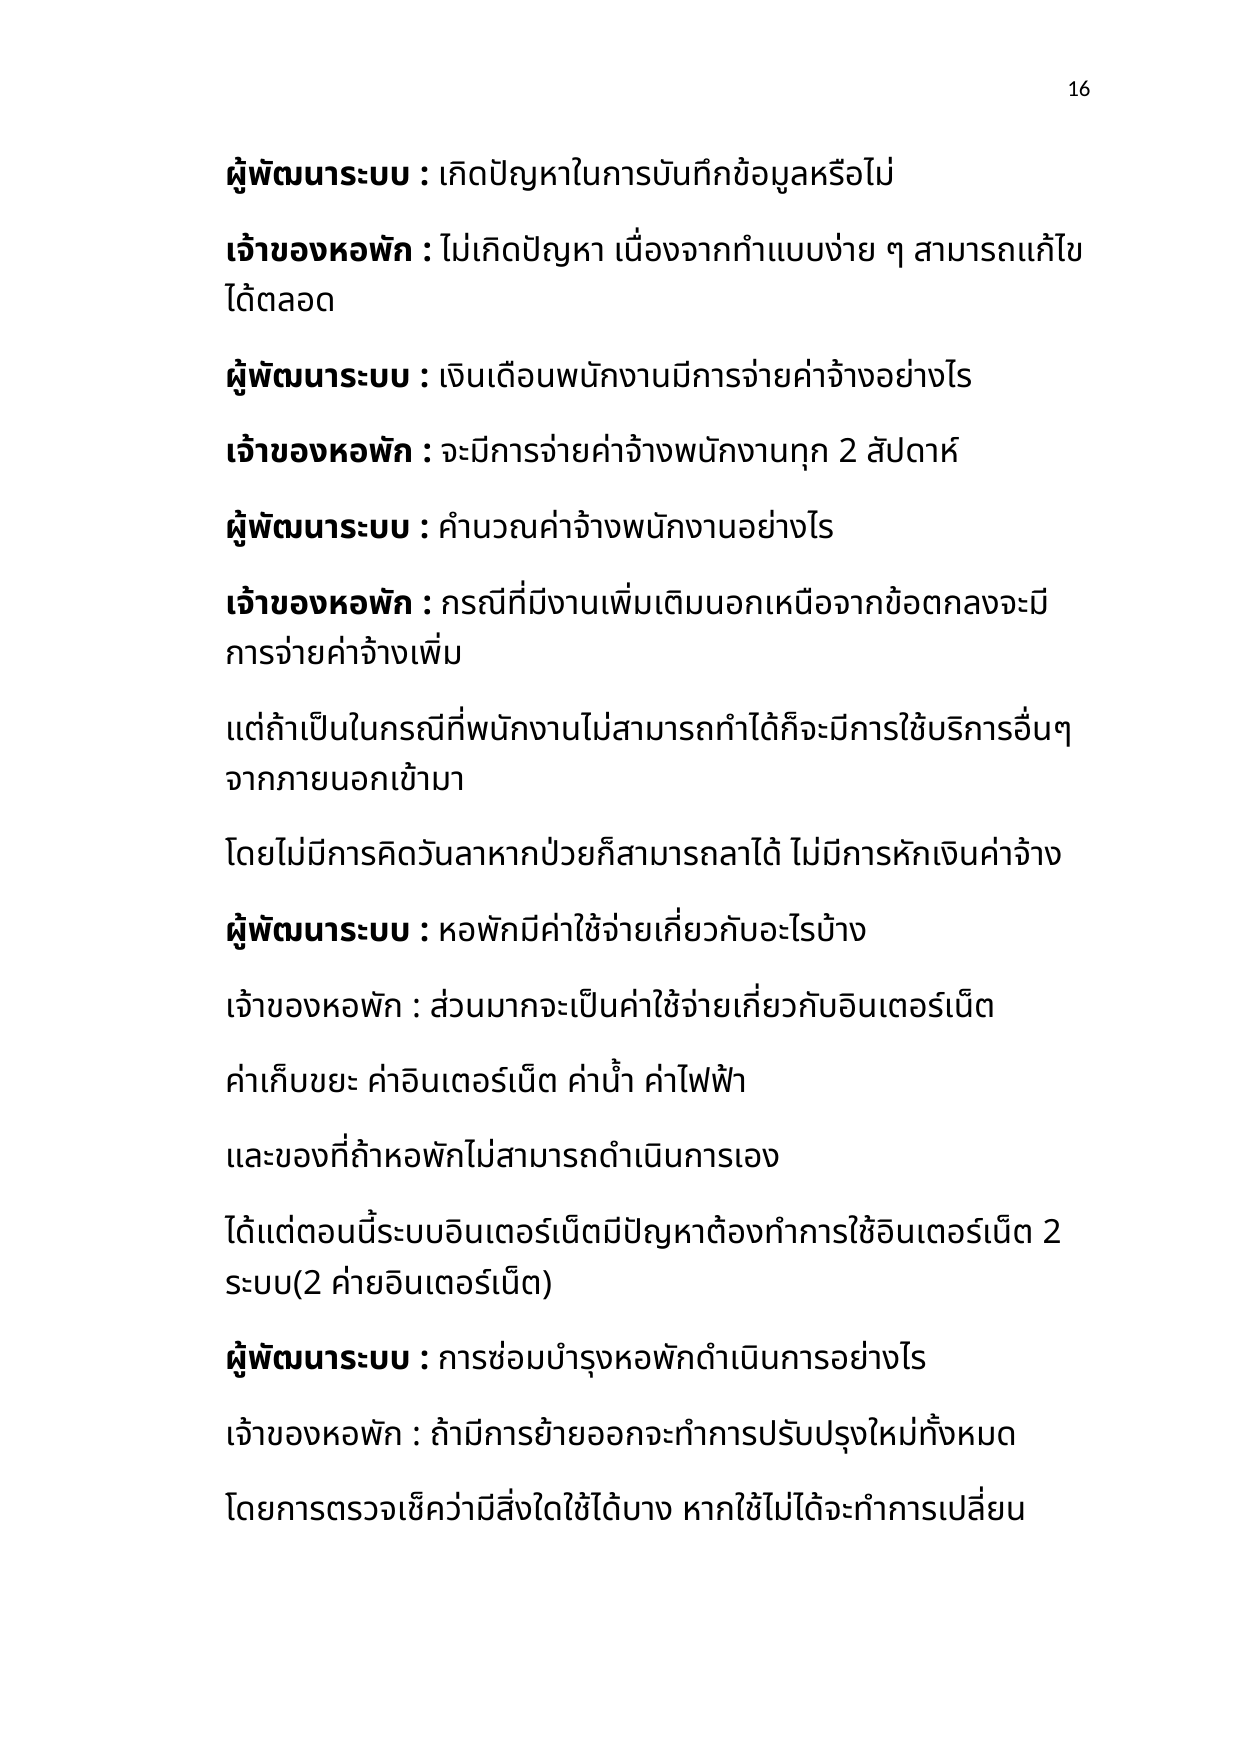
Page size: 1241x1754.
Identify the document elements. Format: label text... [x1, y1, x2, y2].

text ผู้พัฒนาระบบ : เงินเดือนพนักงานมีการจ่ายค่าจ้างอย่างไร [225, 352, 1090, 402]
text เจ้าของหอพัก : จะมีการจ่ายค่าจ้างพนักงานทุก 2 สัปดาห์ [225, 427, 1090, 478]
text ผู้พัฒนาระบบ : คำนวณค่าจ้างพนักงานอย่างไร [225, 503, 1090, 553]
text เจ้าของหอพัก : ถ้ามีการย้ายออกจะทำการปรับปรุงใหม่ทั้งหมด [225, 1410, 1090, 1460]
text เจ้าของหอพัก : กรณีที่มีงานเพิ่มเติมนอกเหนือจากข้อตกลงจะมีการจ่ายค่าจ้างเพิ่ม [225, 578, 1090, 679]
text ผู้พัฒนาระบบ : การซ่อมบำรุงหอพักดำเนินการอย่างไร [225, 1334, 1090, 1385]
text เจ้าของหอพัก : ส่วนมากจะเป็นค่าใช้จ่ายเกี่ยวกับอินเตอร์เน็ต [225, 981, 1090, 1032]
text โดยไม่มีการคิดวันลาหากป่วยก็สามารถลาได้ ไม่มีการหักเงินค่าจ้าง [225, 830, 1090, 881]
text ผู้พัฒนาระบบ : เกิดปัญหาในการบันทึกข้อมูลหรือไม่ [225, 150, 1090, 201]
text ผู้พัฒนาระบบ : หอพักมีค่าใช้จ่ายเกี่ยวกับอะไรบ้าง [225, 906, 1090, 956]
text แต่ถ้าเป็นในกรณีที่พนักงานไม่สามารถทำได้ก็จะมีการใช้บริการอื่นๆจากภายนอกเข้ามา [225, 704, 1090, 805]
text ค่าเก็บขยะ ค่าอินเตอร์เน็ต ค่าน้ำ ค่าไฟฟ้า [225, 1057, 1090, 1107]
text เจ้าของหอพัก : ไม่เกิดปัญหา เนื่องจากทำแบบง่าย ๆ สามารถแก้ไขได้ตลอด [225, 226, 1090, 327]
text และของที่ถ้าหอพักไม่สามารถดำเนินการเอง [225, 1132, 1090, 1183]
text ได้แต่ตอนนี้ระบบอินเตอร์เน็ตมีปัญหาต้องทำการใช้อินเตอร์เน็ต 2 ระบบ(2 ค่ายอินเตอร์เน็ต) [225, 1208, 1090, 1309]
text โดยการตรวจเช็คว่ามีสิ่งใดใช้ได้บาง หากใช้ไม่ได้จะทำการเปลี่ยน [225, 1485, 1090, 1536]
